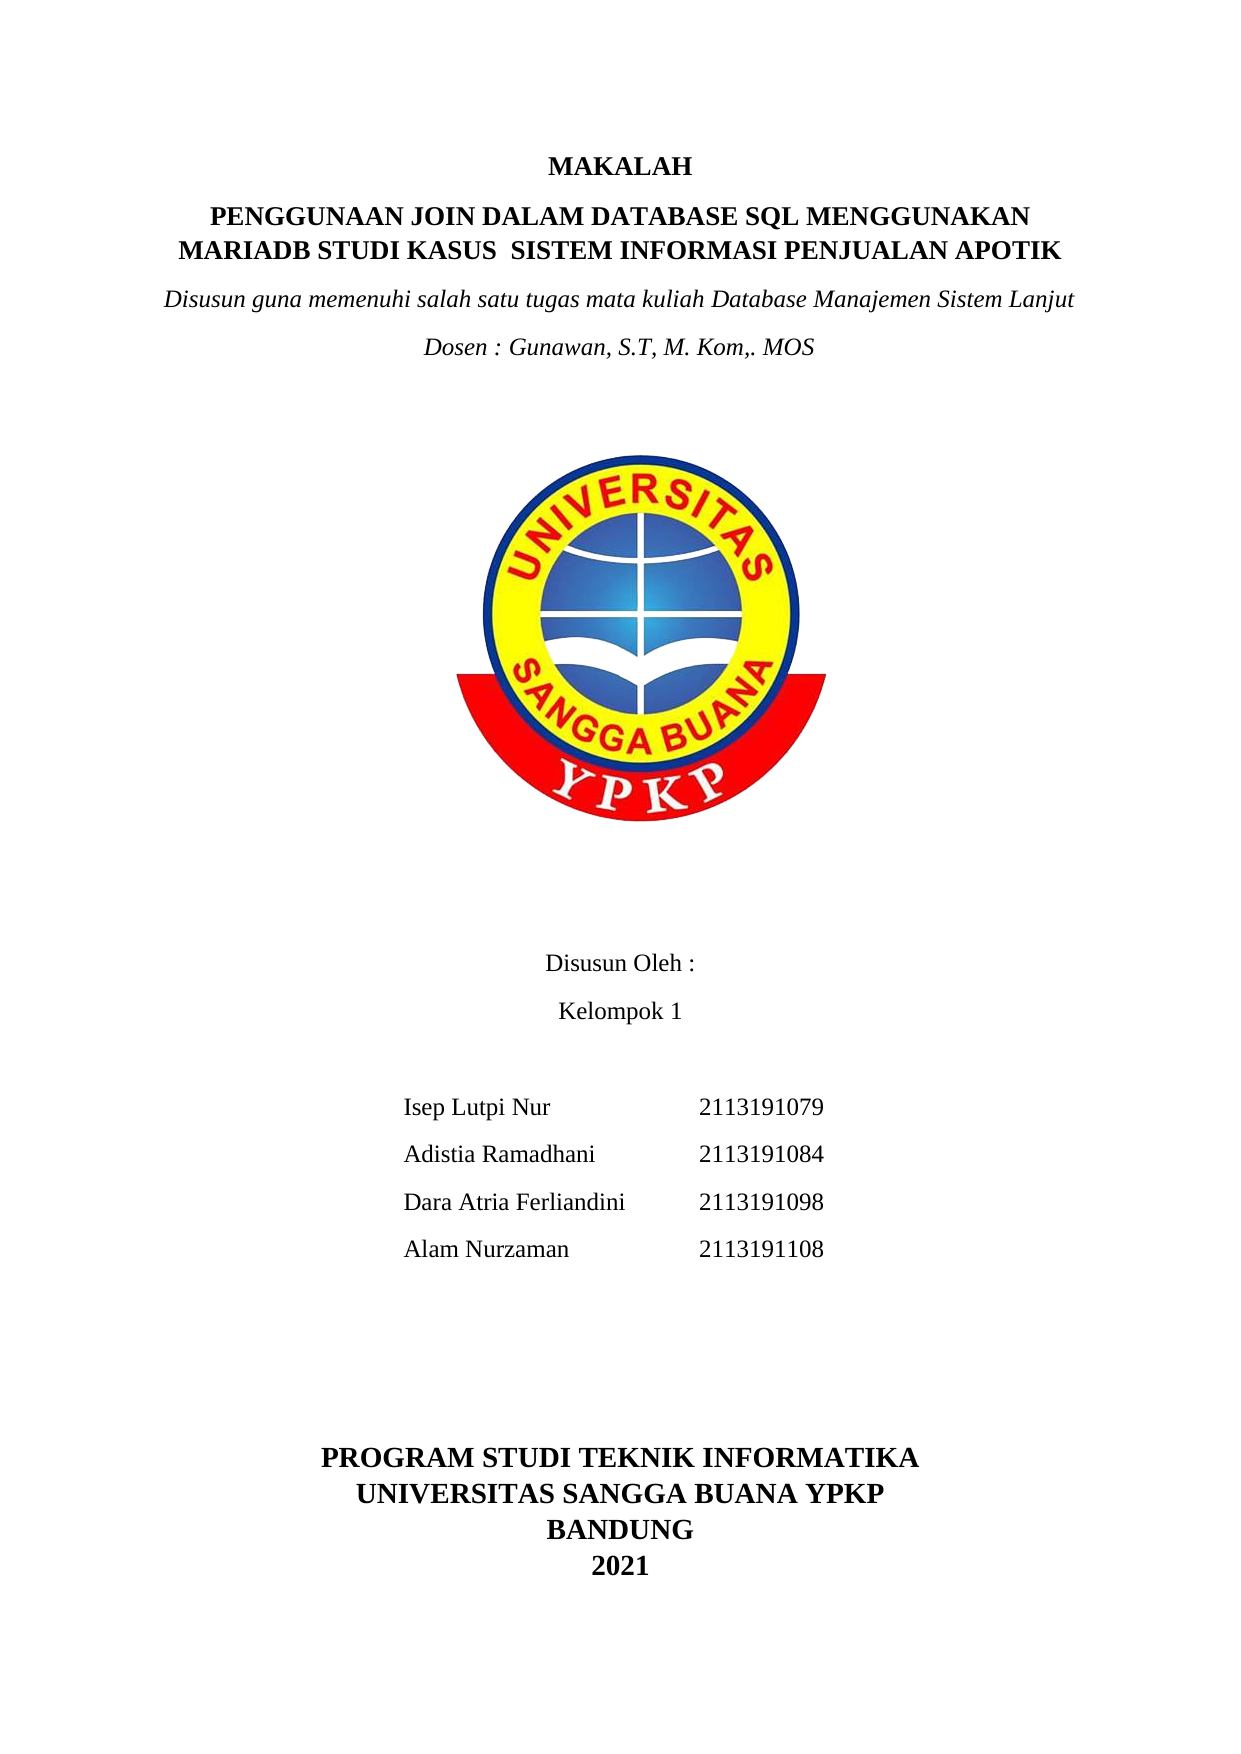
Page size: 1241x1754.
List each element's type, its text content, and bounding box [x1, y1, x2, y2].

text Disusun Oleh : [150, 948, 1090, 977]
text PROGRAM STUDI TEKNIK INFORMATIKA [150, 1440, 1090, 1474]
table_cell 2113191084 [688, 1139, 851, 1187]
picture [371, 379, 869, 877]
table_cell Adistia Ramadhani [392, 1139, 688, 1187]
table_header Isep Lutpi Nur [392, 1092, 688, 1139]
text Dosen : Gunawan, S.T, M. Kom,. MOS [150, 332, 1090, 360]
text BANDUNG [150, 1512, 1090, 1546]
table_cell Alam Nurzaman [392, 1234, 688, 1282]
text 2021 [150, 1548, 1090, 1582]
text UNIVERSITAS SANGGA BUANA YPKP [150, 1476, 1090, 1510]
table_header 2113191079 [688, 1092, 851, 1139]
text Disusun guna memenuhi salah satu tugas mata kuliah Database Manajemen Sistem Lanjut [150, 284, 1090, 313]
text PENGGUNAAN JOIN DALAM DATABASE SQL MENGGUNAKAN MARIADB STUDI KASUS SISTEM INFORMASI PENJUALAN APOTIK [150, 200, 1090, 265]
text MAKALAH [150, 150, 1090, 181]
table_cell 2113191108 [688, 1234, 851, 1282]
text Kelompok 1 [150, 996, 1090, 1025]
table_cell 2113191098 [688, 1187, 851, 1234]
table_cell Dara Atria Ferliandini [392, 1187, 688, 1234]
